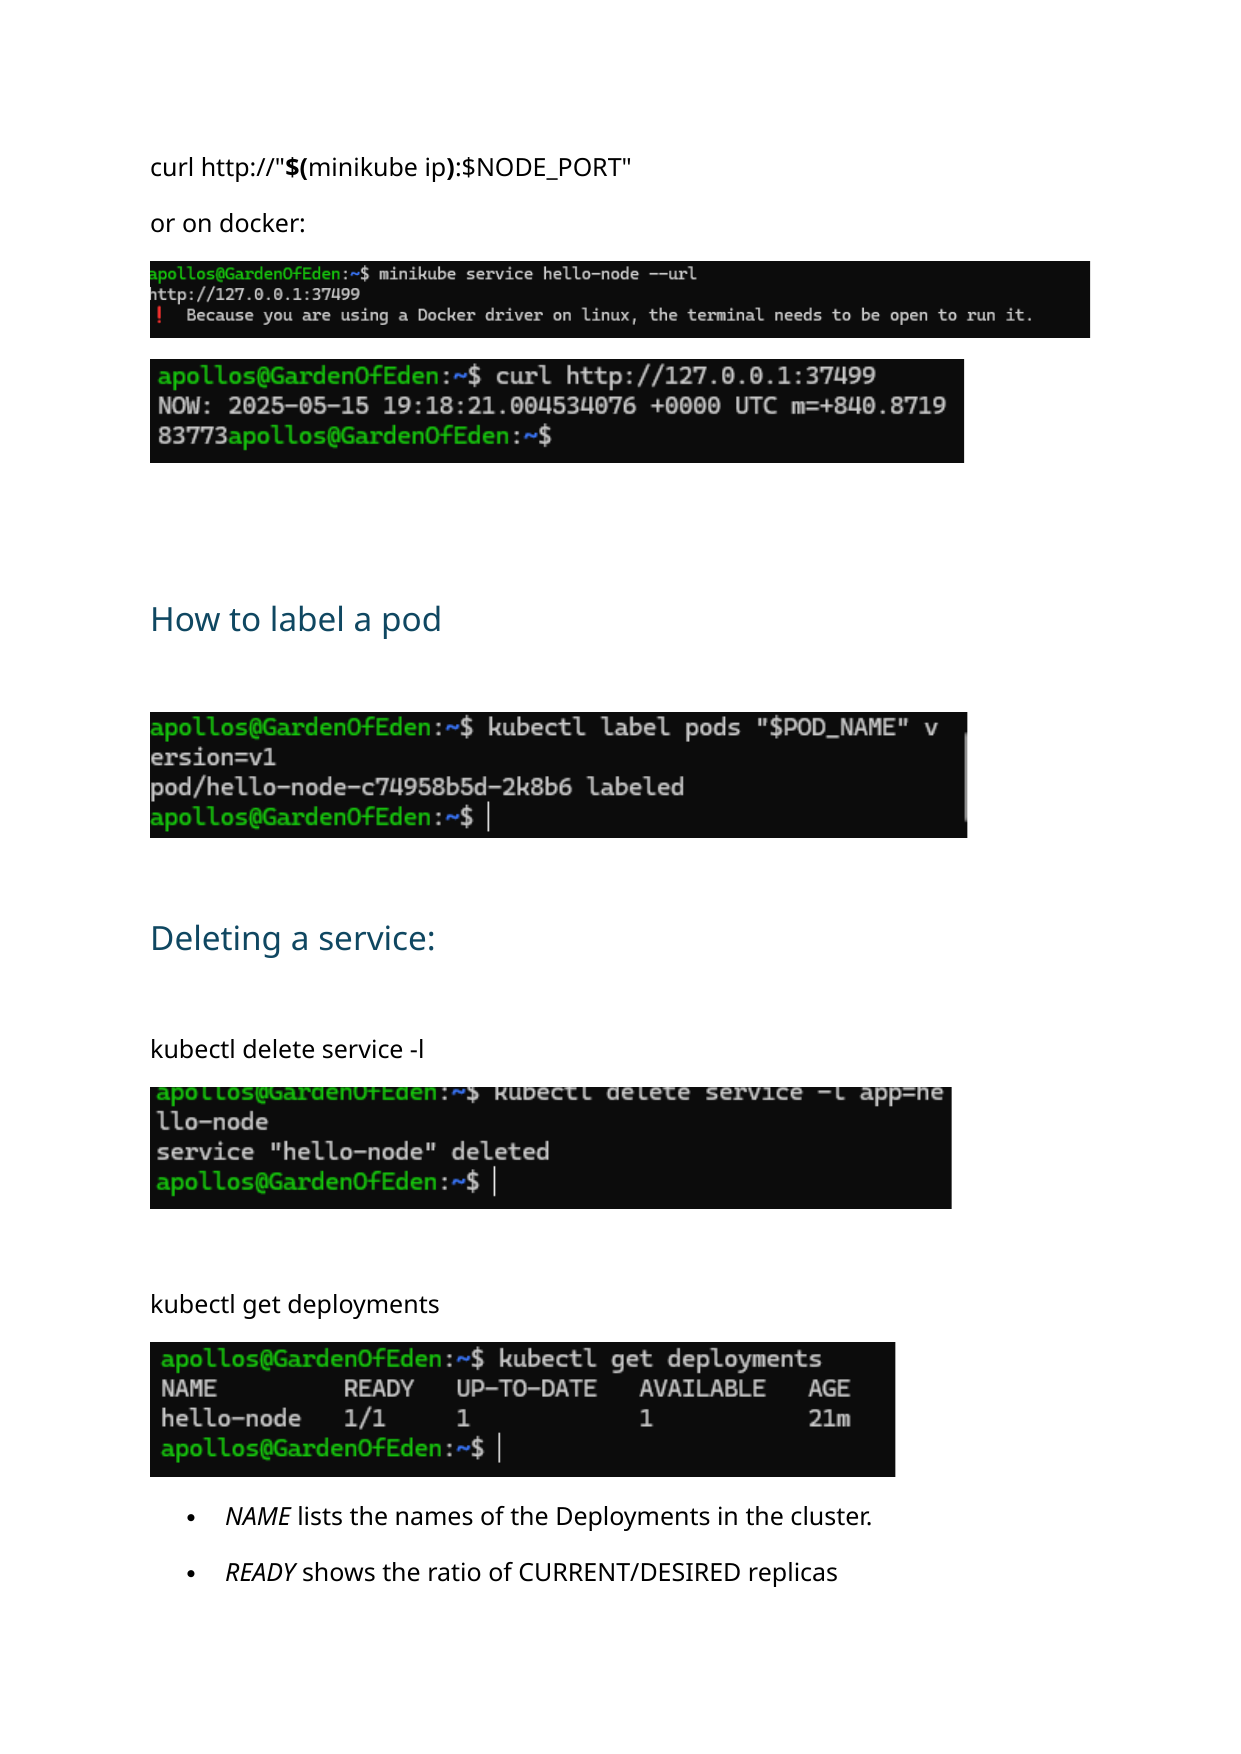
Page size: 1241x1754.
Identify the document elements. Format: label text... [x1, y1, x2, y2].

picture [150, 712, 968, 838]
picture [150, 261, 1091, 338]
text kubectl delete service -l [150, 1031, 1090, 1065]
subtitle Deleting a service: [150, 915, 1090, 960]
text kubectl get deployments [150, 1287, 1090, 1321]
text curl http://"$(minikube ip):$NODE_PORT" [150, 150, 1090, 184]
text or on docker: [150, 206, 1090, 240]
picture [150, 359, 965, 463]
list READY shows the ratio of CURRENT/DESIRED replicas [187, 1554, 1090, 1588]
subtitle How to label a pod [150, 596, 1090, 641]
picture [150, 1087, 952, 1209]
list NAME lists the names of the Deployments in the cluster. [187, 1498, 1090, 1533]
picture [150, 1342, 896, 1477]
